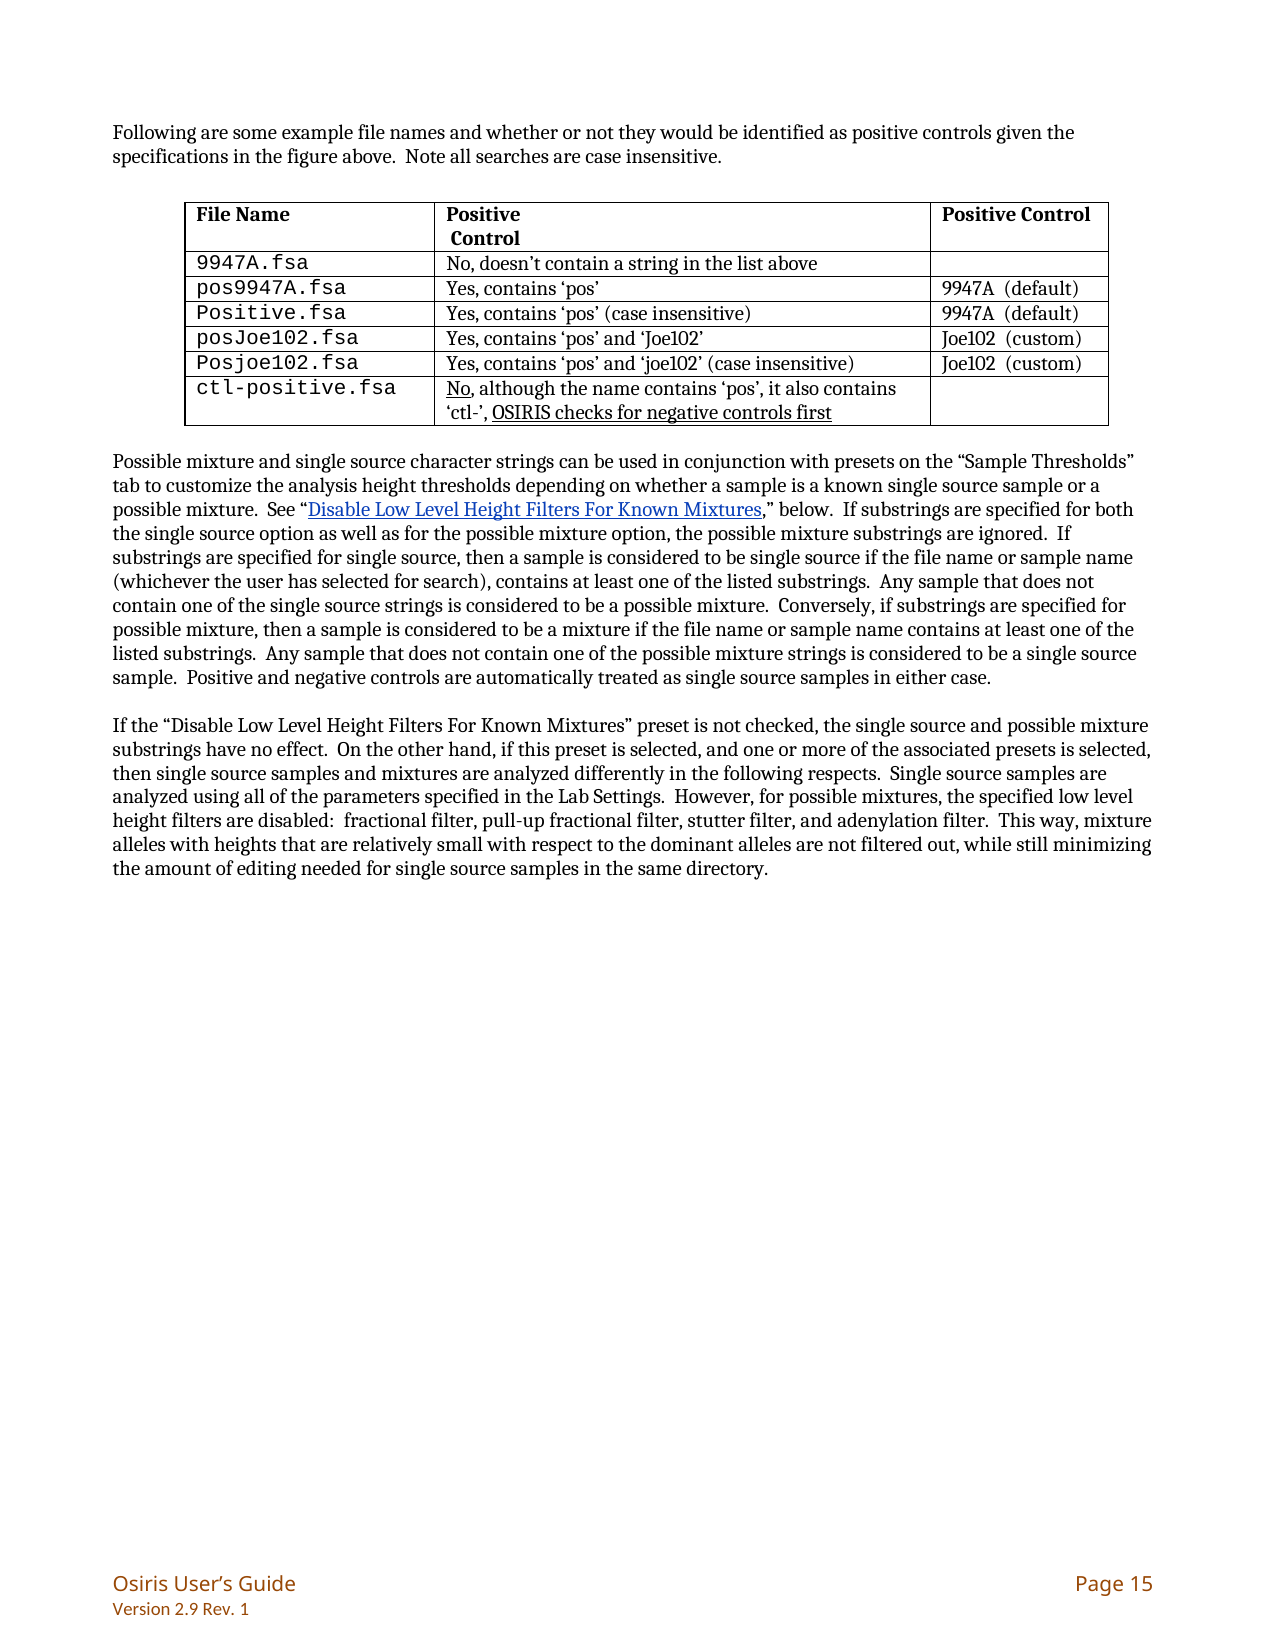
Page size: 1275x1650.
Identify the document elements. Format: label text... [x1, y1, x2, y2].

table_cell ctl-positive.fsa [186, 377, 434, 425]
table_header Positive Control [435, 203, 930, 251]
table_cell 9947A.fsa [186, 252, 434, 276]
table_cell Joe102 (custom) [931, 327, 1108, 351]
text Following are some example file names and whether or not they would be identified as positive controls given the specifications in the figure above. Note all searches are case insensitive. [112, 120, 1162, 168]
table_cell No, although the name contains ‘pos’, it also contains ‘ctl-’, OSIRIS checks for negative controls first [435, 377, 930, 425]
table_cell [931, 252, 1108, 276]
table_cell Joe102 (custom) [931, 352, 1108, 376]
table_cell pos9947A.fsa [186, 277, 434, 301]
table_cell No, doesn’t contain a string in the list above [435, 252, 930, 276]
table_header Positive Control [931, 203, 1108, 251]
table_cell Yes, contains ‘pos’ and ‘joe102’ (case insensitive) [435, 352, 930, 376]
text Possible mixture and single source character strings can be used in conjunction with presets on the “Sample Thresholds” tab to customize the analysis height thresholds depending on whether a sample is a known single source sample or a possible mixture. See “Disable Low Level Height Filters For Known Mixtures,” below. If substrings are specified for both the single source option as well as for the possible mixture option, the possible mixture substrings are ignored. If substrings are specified for single source, then a sample is considered to be single source if the file name or sample name (whichever the user has selected for search), contains at least one of the listed substrings. Any sample that does not contain one of the single source strings is considered to be a possible mixture. Conversely, if substrings are specified for possible mixture, then a sample is considered to be a mixture if the file name or sample name contains at least one of the listed substrings. Any sample that does not contain one of the possible mixture strings is considered to be a single source sample. Positive and negative controls are automatically treated as single source samples in either case. [112, 450, 1162, 689]
table_cell 9947A (default) [931, 302, 1108, 326]
table_cell Yes, contains ‘pos’ [435, 277, 930, 301]
table_cell posJoe102.fsa [186, 327, 434, 351]
text If the “Disable Low Level Height Filters For Known Mixtures” preset is not checked, the single source and possible mixture substrings have no effect. On the other hand, if this preset is selected, and one or more of the associated presets is selected, then single source samples and mixtures are analyzed differently in the following respects. Single source samples are analyzed using all of the parameters specified in the Lab Settings. However, for possible mixtures, the specified low level height filters are disabled: fractional filter, pull-up fractional filter, stutter filter, and adenylation filter. This way, mixture alleles with heights that are relatively small with respect to the dominant alleles are not filtered out, while still minimizing the amount of editing needed for single source samples in the same directory. [112, 713, 1162, 881]
table_cell Posjoe102.fsa [186, 352, 434, 376]
table_cell Yes, contains ‘pos’ and ‘Joe102’ [435, 327, 930, 351]
table_cell [931, 377, 1108, 425]
table_cell 9947A (default) [931, 277, 1108, 301]
table_cell Yes, contains ‘pos’ (case insensitive) [435, 302, 930, 326]
table_header File Name [186, 203, 434, 251]
table_cell Positive.fsa [186, 302, 434, 326]
